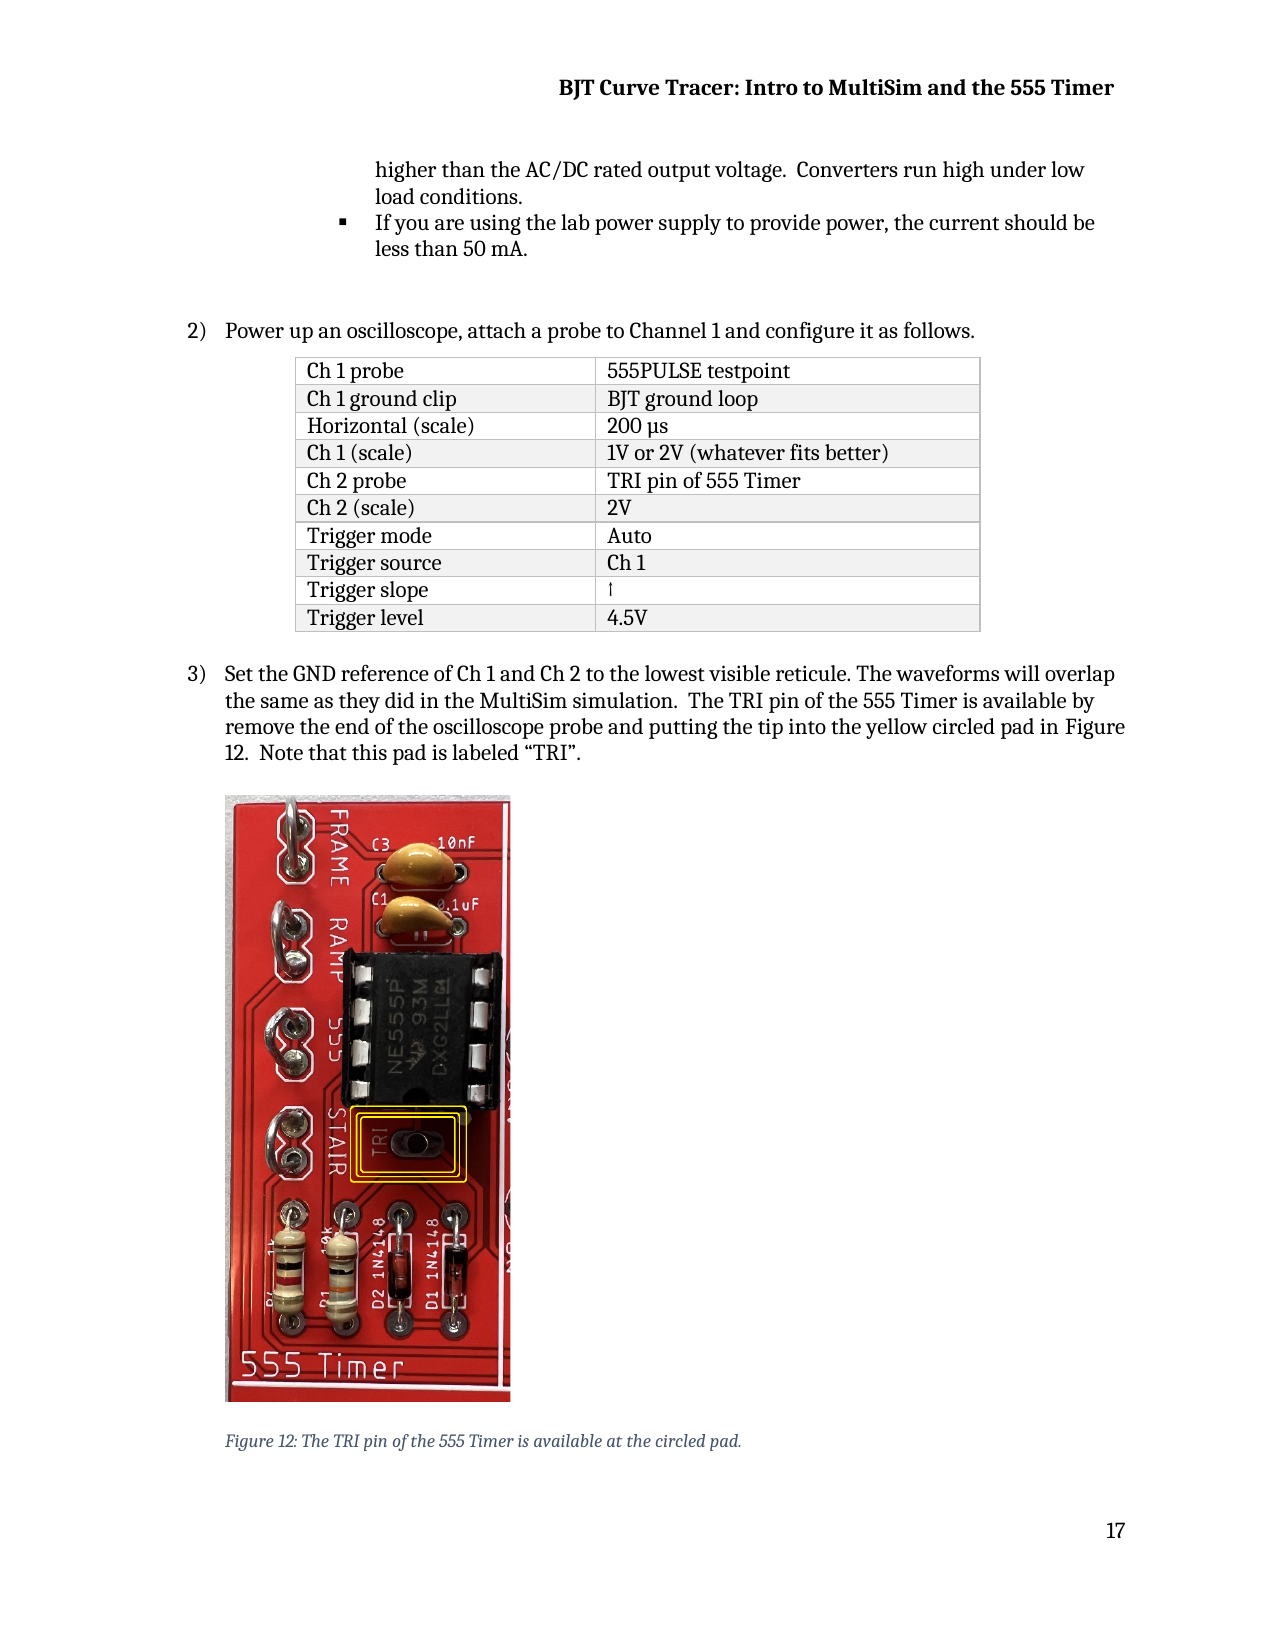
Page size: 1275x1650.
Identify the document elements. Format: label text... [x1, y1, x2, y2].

list If you are using the lab power supply to provide power, the current should be less than 50 mA. [337, 210, 1125, 263]
table_cell Trigger slope [296, 577, 595, 603]
table_cell Auto [596, 523, 979, 549]
table_cell Ch 2 (scale) [296, 495, 595, 521]
table_cell Trigger mode [296, 523, 595, 549]
table_cell Ch 2 probe [296, 468, 595, 494]
picture [225, 795, 511, 1402]
list Set the GND reference of Ch 1 and Ch 2 to the lowest visible reticule. The waveforms will overlap the same as they did in the MultiSim simulation. The TRI pin of the 555 Timer is available by remove the end of the oscilloscope probe and putting the tip into the yellow circled pad in Figure 12. Note that this pad is labeled “TRI”. [187, 661, 1125, 767]
list Power up an oscilloscope, attach a probe to Channel 1 and configure it as follows. [187, 318, 1125, 344]
table_cell BJT ground loop [596, 385, 979, 412]
table_cell Ch 1 [596, 550, 979, 576]
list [337, 157, 1125, 210]
table_cell 200 µs [596, 413, 979, 439]
table_header Ch 1 probe [296, 358, 595, 384]
table_cell Trigger source [296, 550, 595, 576]
table_cell 1V or 2V (whatever fits better) [596, 440, 979, 467]
table_header 555PULSE testpoint [596, 358, 979, 384]
table_cell Ch 1 ground clip [296, 385, 595, 412]
table_cell Trigger level [296, 605, 595, 631]
table_cell 4.5V [596, 605, 979, 631]
table_cell Horizontal (scale) [296, 413, 595, 439]
table_cell Ch 1 (scale) [296, 440, 595, 467]
table_cell 2V [596, 495, 979, 521]
table_cell TRI pin of 555 Timer [596, 468, 979, 494]
table_cell ↑ [596, 577, 979, 603]
